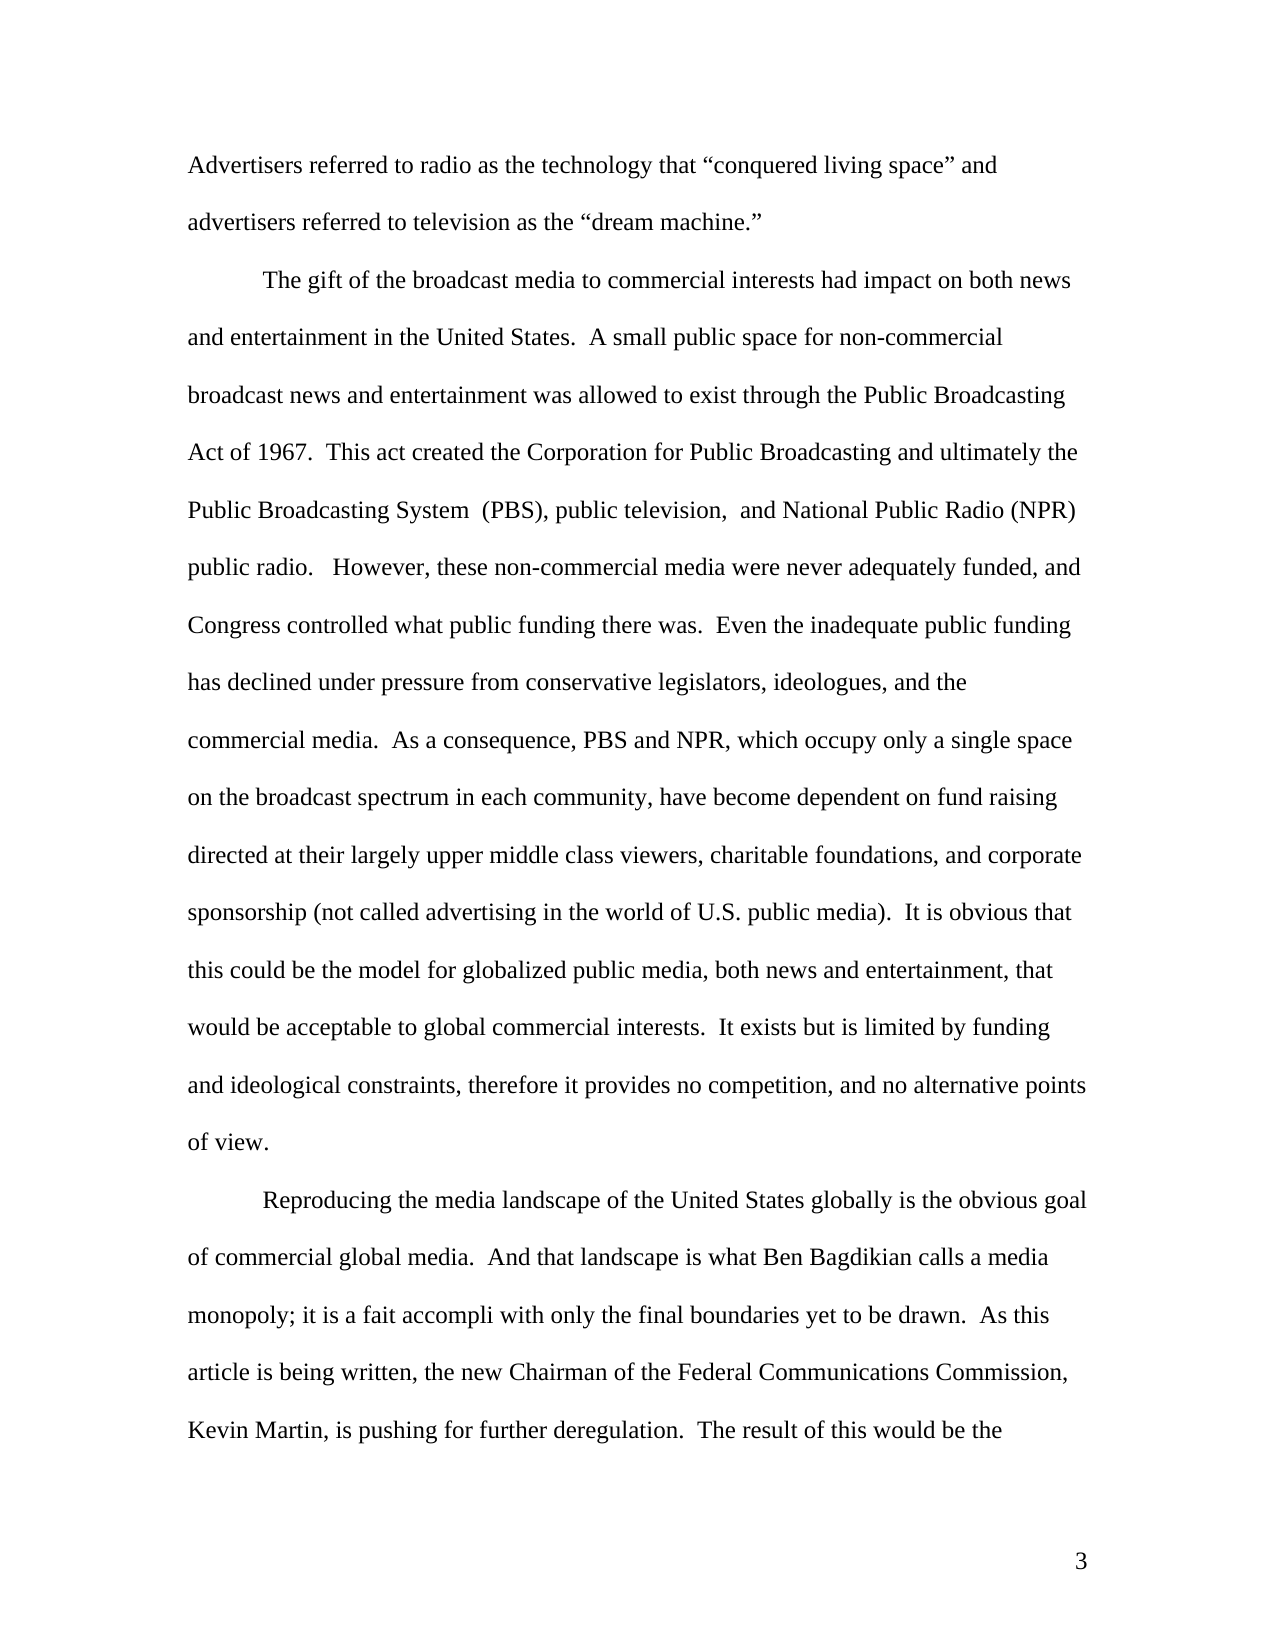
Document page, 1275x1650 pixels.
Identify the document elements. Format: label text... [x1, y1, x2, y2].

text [187, 150, 1087, 236]
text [187, 1185, 1087, 1444]
text The gift of the broadcast media to commercial interests had impact on both news and entertainment in the United States. A small public space for non-commercial broadcast news and entertainment was allowed to exist through the Public Broadcasting Act of 1967. This act created the Corporation for Public Broadcasting and ultimately the Public Broadcasting System (PBS), public television, and National Public Radio (NPR) public radio. However, these non-commercial media were never adequately funded, and Congress controlled what public funding there was. Even the inadequate public funding has declined under pressure from conservative legislators, ideologues, and the commercial media. As a consequence, PBS and NPR, which occupy only a single space on the broadcast spectrum in each community, have become dependent on fund raising directed at their largely upper middle class viewers, charitable foundations, and corporate sponsorship (not called advertising in the world of U.S. public media). It is obvious that this could be the model for globalized public media, both news and entertainment, that would be acceptable to global commercial interests. It exists but is limited by funding and ideological constraints, therefore it provides no competition, and no alternative points of view. [187, 265, 1087, 1156]
